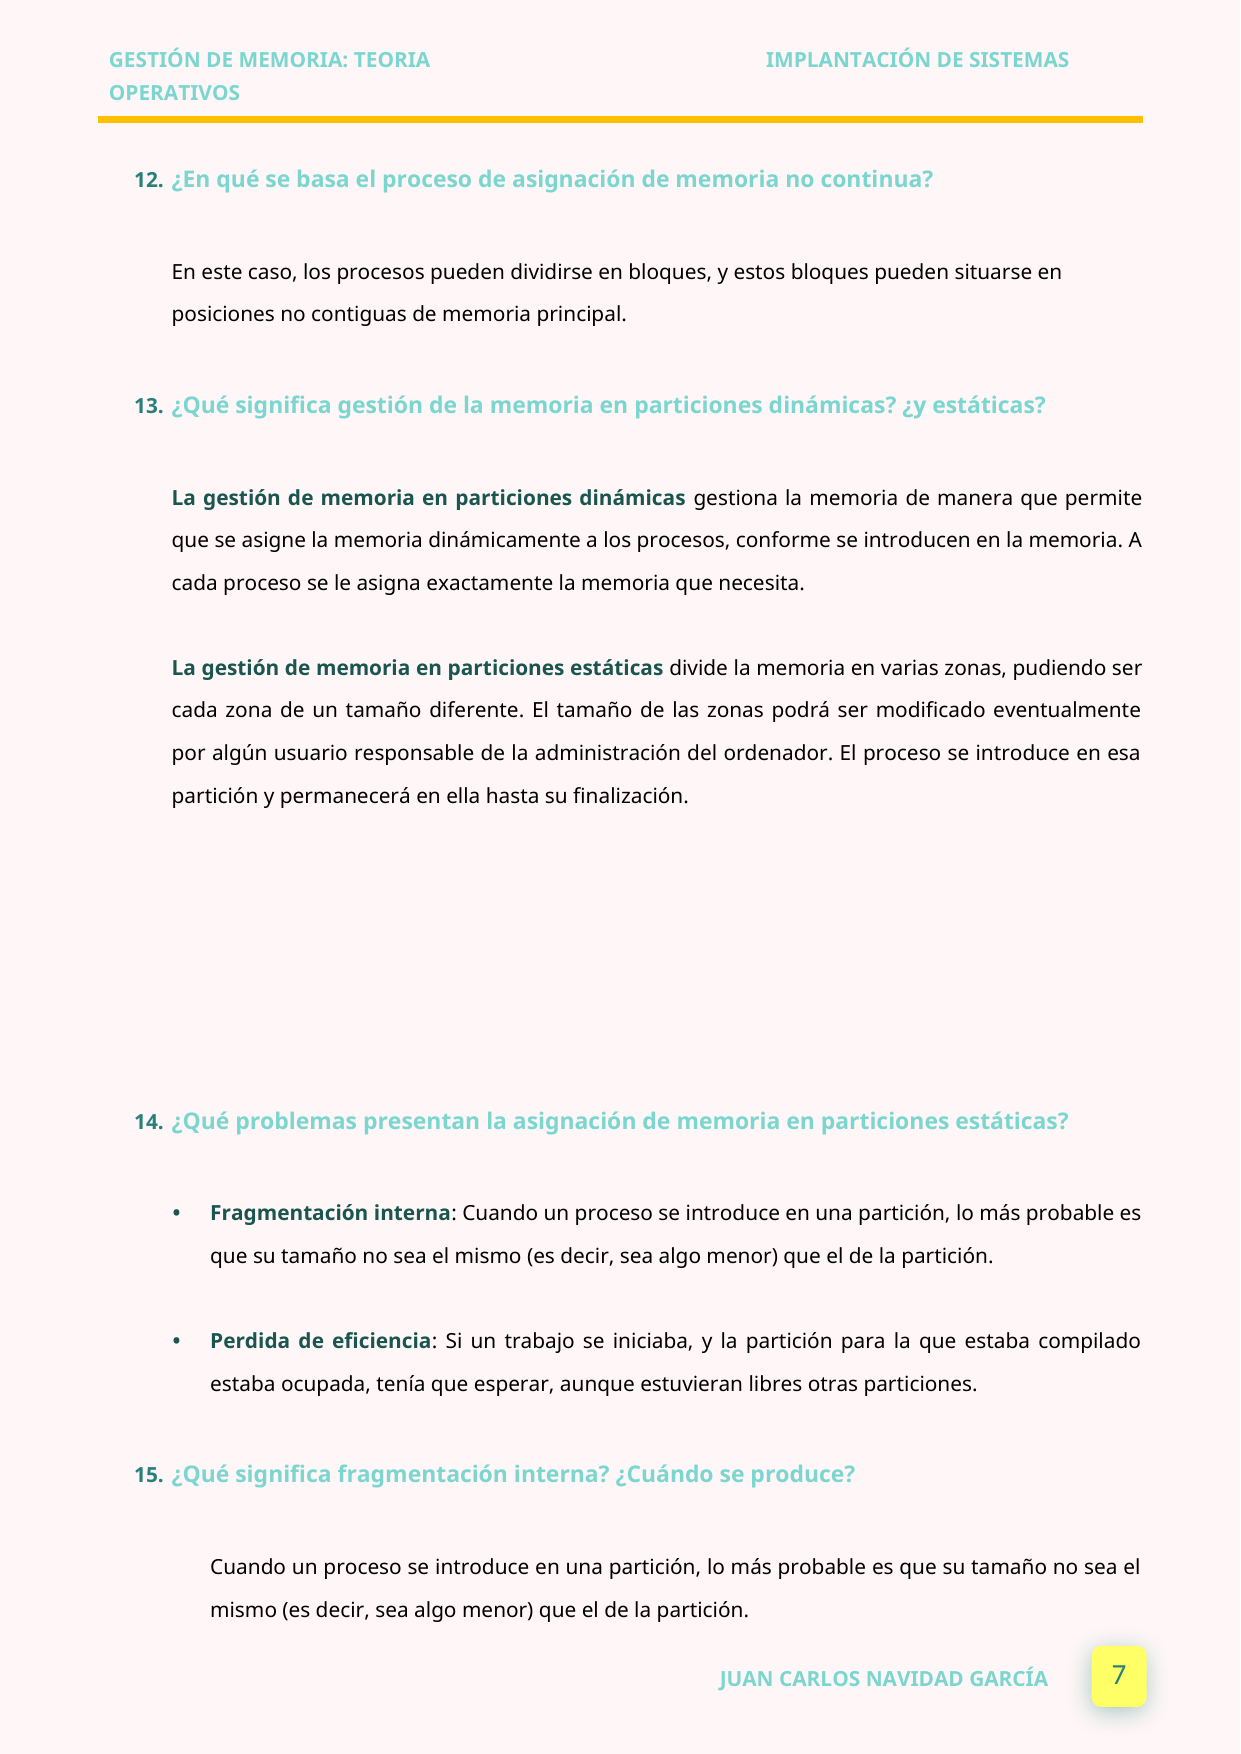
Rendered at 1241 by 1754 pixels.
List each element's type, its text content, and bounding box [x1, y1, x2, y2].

list ¿Qué significa fragmentación interna? ¿Cuándo se produce? [134, 1458, 1143, 1489]
list Cuando un proceso se introduce en una partición, lo más probable es que su tamaño no sea el mismo (es decir, sea algo menor) que el de la partición. [210, 1552, 1143, 1623]
list Perdida de eficiencia: Si un trabajo se iniciaba, y la partición para la que estaba compilado estaba ocupada, tenía que esperar, aunque estuvieran libres otras particiones. [172, 1326, 1143, 1397]
text La gestión de memoria en particiones estáticas divide la memoria en varias zonas, pudiendo ser cada zona de un tamaño diferente. El tamaño de las zonas podrá ser modificado eventualmente por algún usuario responsable de la administración del ordenador. El proceso se introduce en esa partición y permanecerá en ella hasta su finalización. [171, 653, 1143, 809]
text En este caso, los procesos pueden dividirse en bloques, y estos bloques pueden situarse en posiciones no contiguas de memoria principal. [171, 257, 1143, 328]
list Fragmentación interna: Cuando un proceso se introduce en una partición, lo más probable es que su tamaño no sea el mismo (es decir, sea algo menor) que el de la partición. [172, 1198, 1143, 1269]
list ¿Qué problemas presentan la asignación de memoria en particiones estáticas? [134, 1105, 1143, 1136]
list ¿En qué se basa el proceso de asignación de memoria no continua? [134, 163, 1143, 194]
list ¿Qué significa gestión de la memoria en particiones dinámicas? ¿y estáticas? [134, 389, 1143, 420]
text La gestión de memoria en particiones dinámicas gestiona la memoria de manera que permite que se asigne la memoria dinámicamente a los procesos, conforme se introducen en la memoria. A cada proceso se le asigna exactamente la memoria que necesita. [171, 483, 1143, 596]
